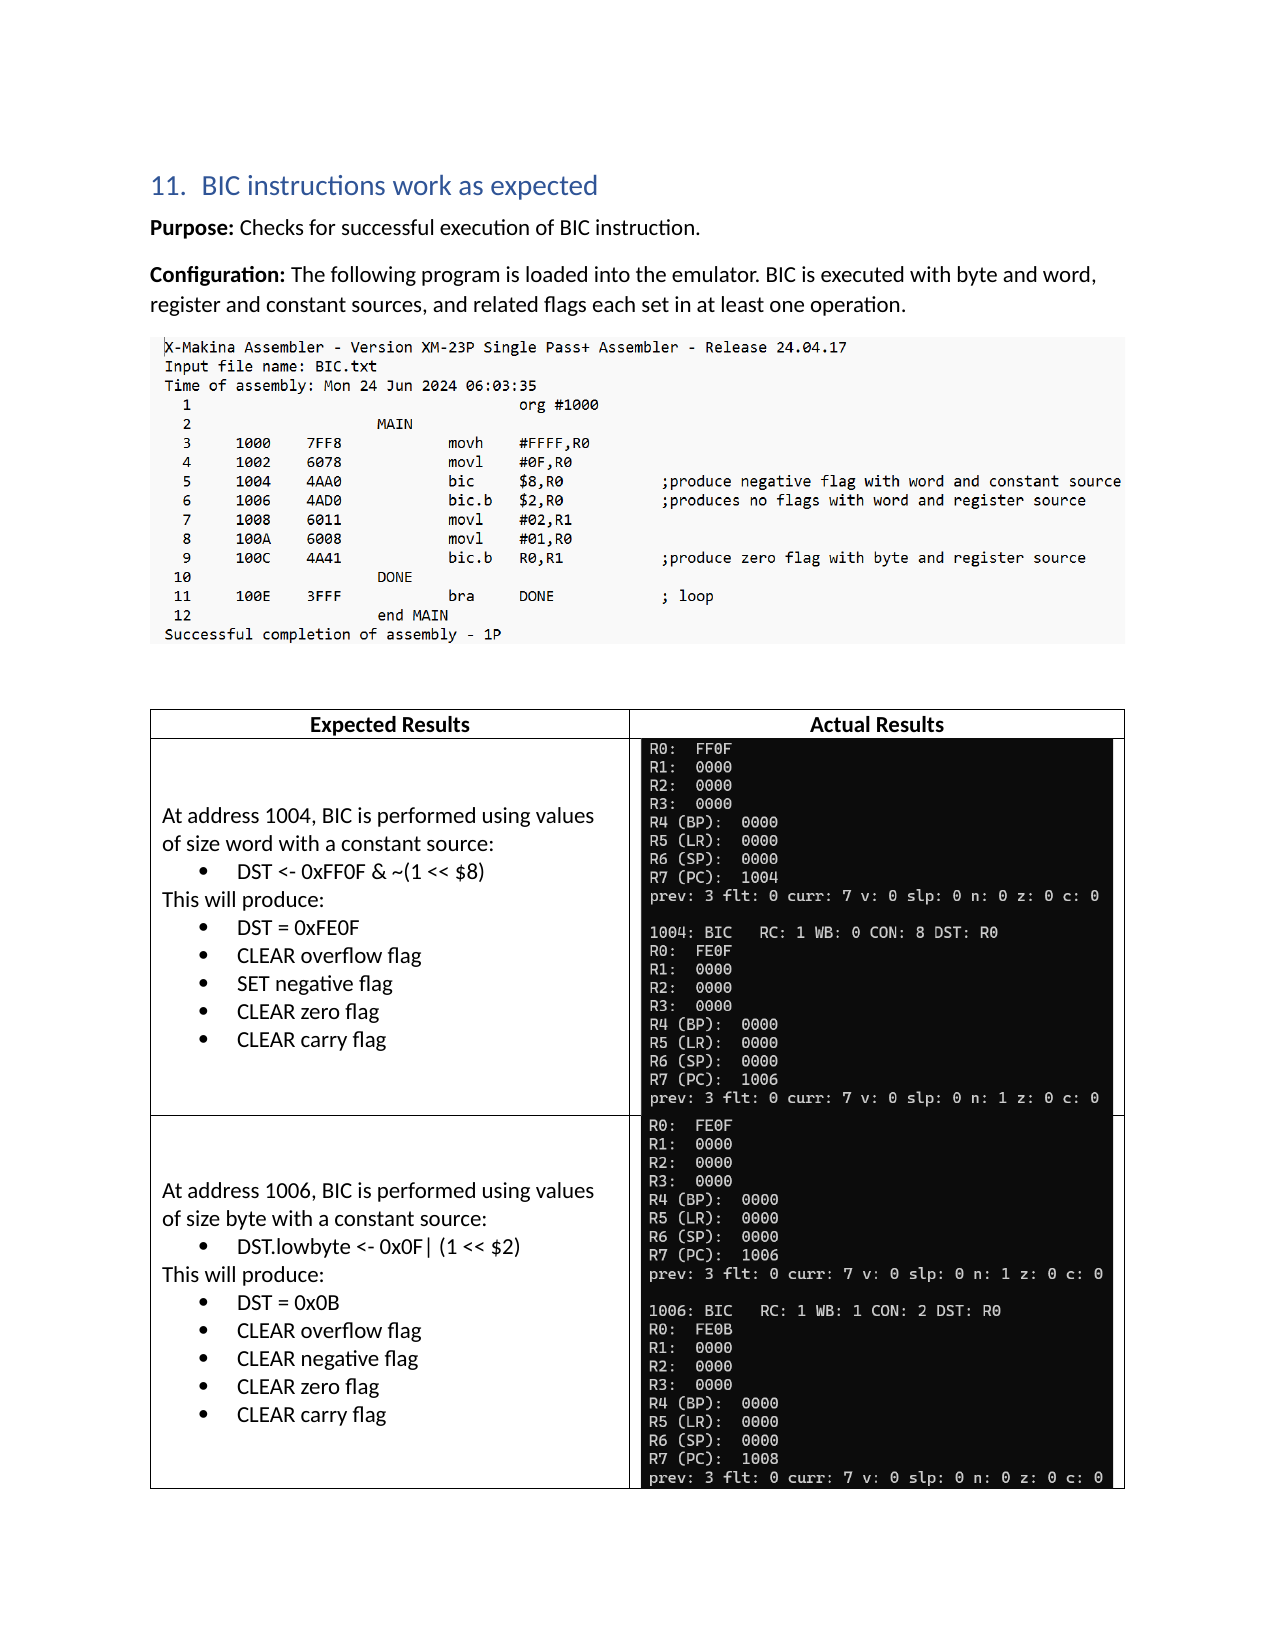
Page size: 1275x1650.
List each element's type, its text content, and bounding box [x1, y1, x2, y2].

table_cell [1114, 739, 1124, 1115]
table_cell [630, 739, 640, 1115]
table_header Expected Results [151, 710, 629, 738]
table_cell At address 1004, BIC is performed using values of size word with a constant source: DST <- 0xFF0F & ~(1 << $8) This will produce: DST = 0xFE0F CLEAR overflow flag SET negative flag CLEAR zero flag CLEAR carry flag [151, 739, 629, 1115]
table_cell [630, 1116, 640, 1488]
picture [640, 738, 1114, 1489]
text Configuration: The following program is loaded into the emulator. BIC is executed with byte and word, register and constant sources, and related flags each set in at least one operation. [150, 260, 1125, 318]
subtitle BIC instructions work as expected [150, 167, 1125, 202]
picture [150, 337, 1125, 644]
table_header Actual Results [630, 710, 1124, 738]
text Purpose: Checks for successful execution of BIC instruction. [150, 213, 1125, 241]
table_cell At address 1006, BIC is performed using values of size byte with a constant source: DST.lowbyte <- 0x0F| (1 << $2) This will produce: DST = 0x0B CLEAR overflow flag CLEAR negative flag CLEAR zero flag CLEAR carry flag [151, 1116, 629, 1488]
table_cell [1114, 1116, 1124, 1488]
